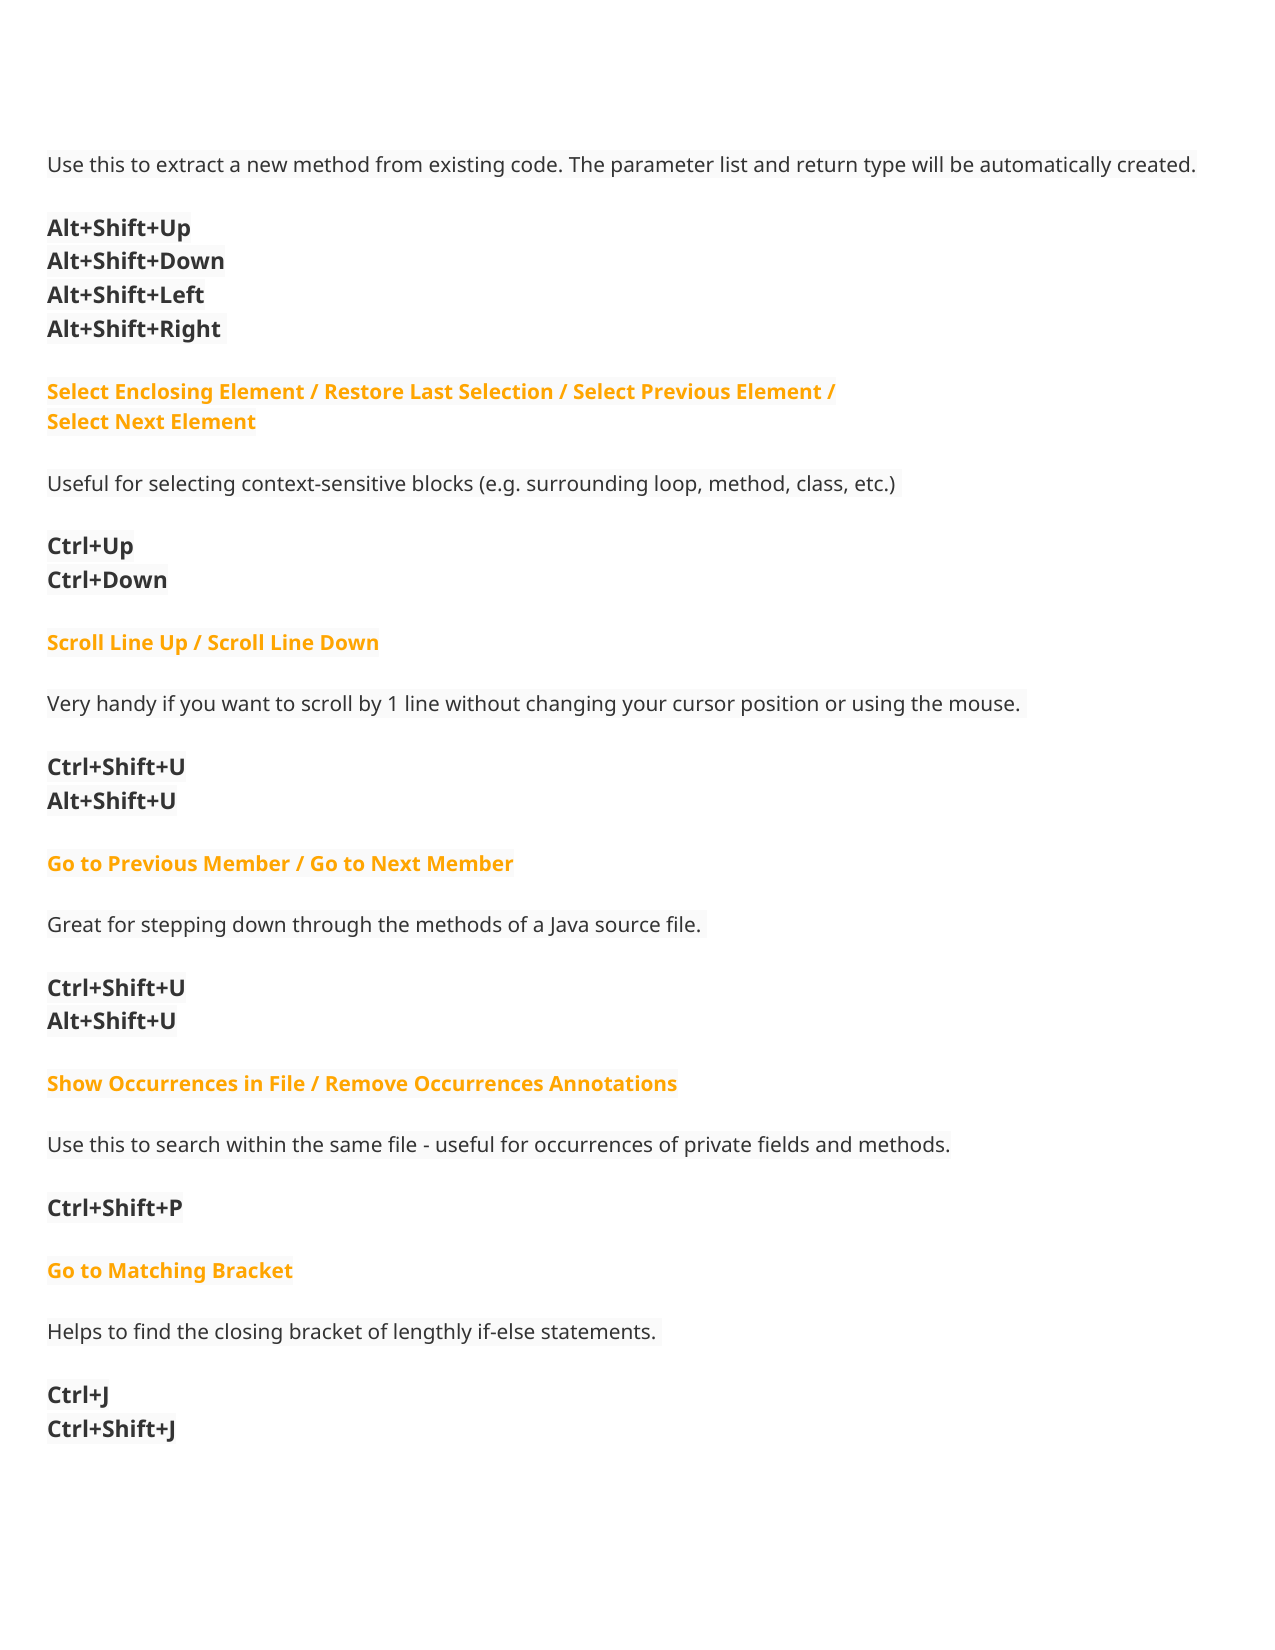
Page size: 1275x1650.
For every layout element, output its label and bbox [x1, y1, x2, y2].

text [47, 150, 1209, 1475]
